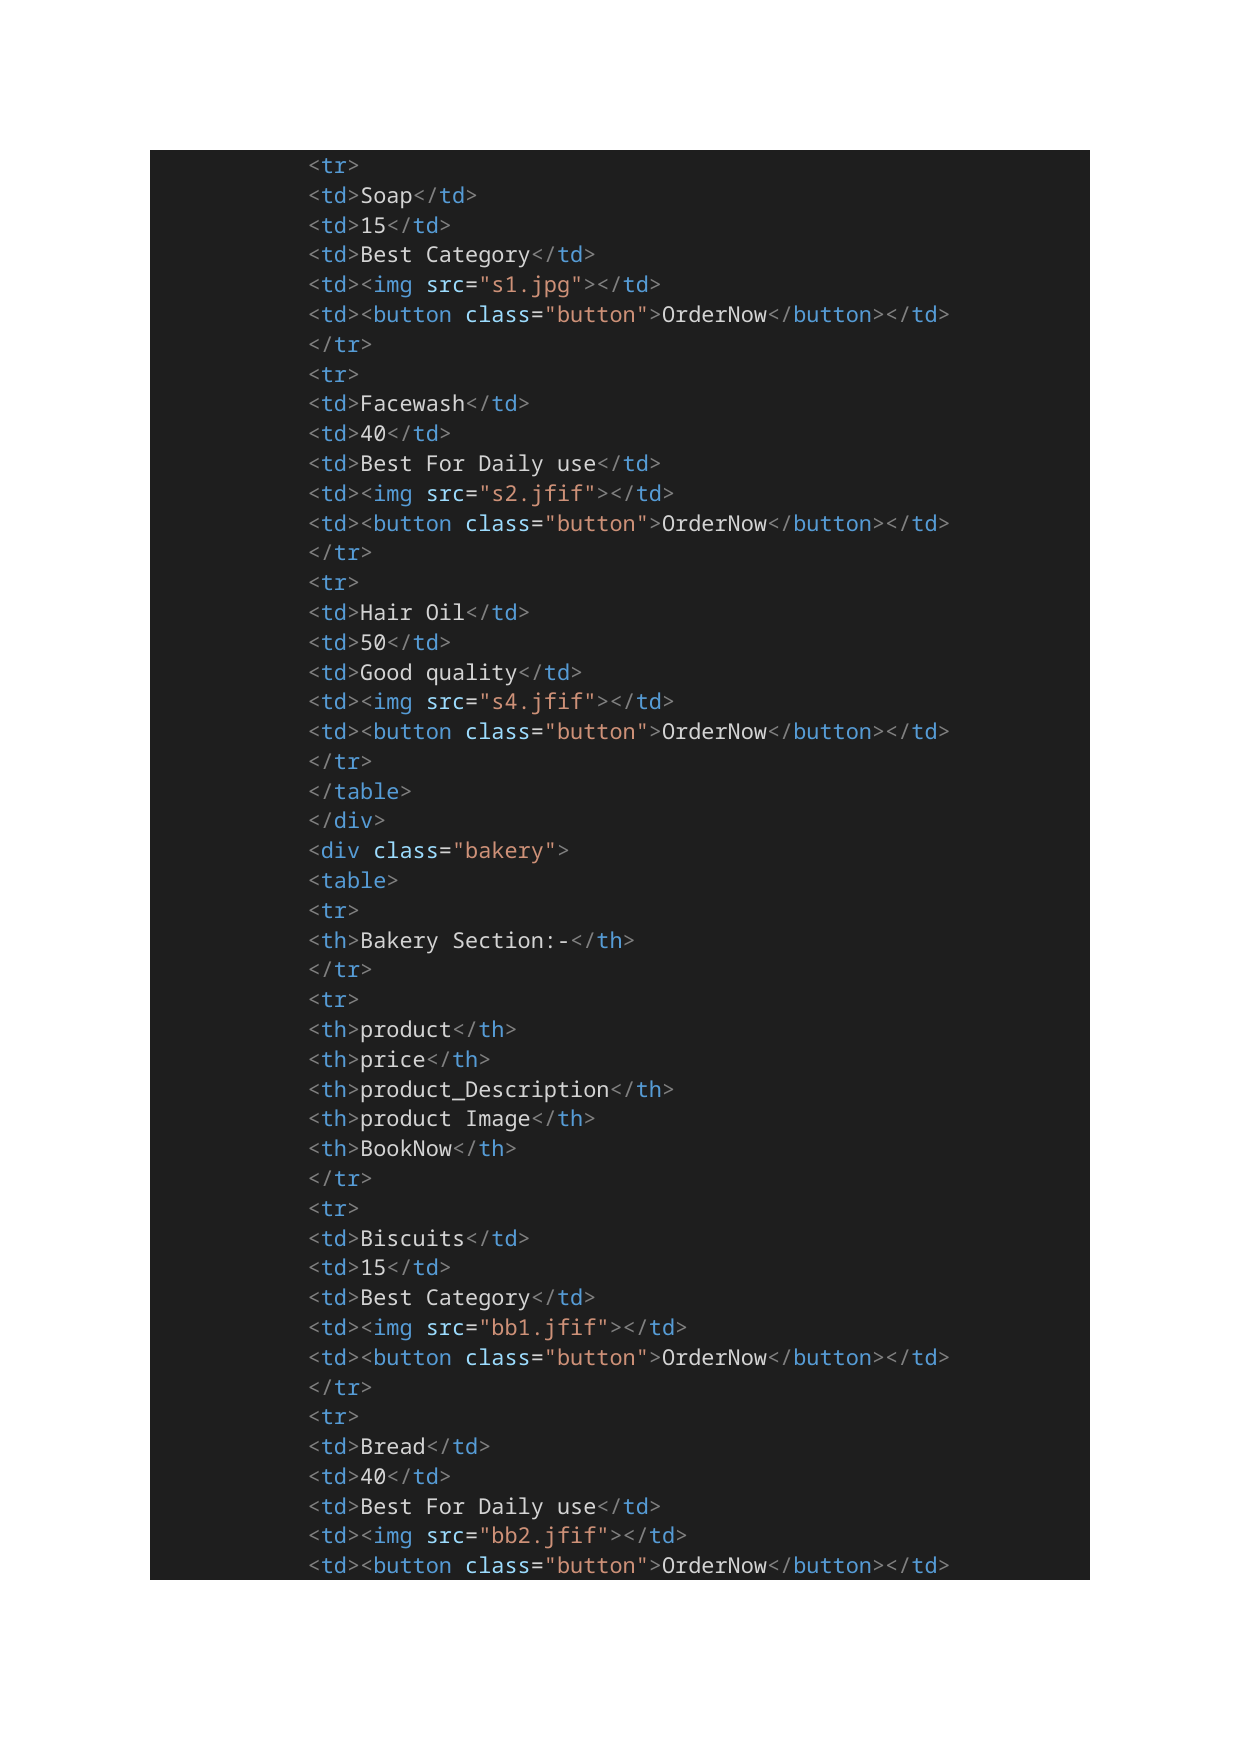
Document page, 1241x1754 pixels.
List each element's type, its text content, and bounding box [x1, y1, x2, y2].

text <td>Bread</td> [150, 1431, 1090, 1461]
text <tr> [150, 1193, 1090, 1222]
text <td>Biscuits</td> [150, 1222, 1090, 1252]
text <td><button class="button">OrderNow</button></td> [150, 507, 1090, 537]
text <tr> [150, 567, 1090, 597]
text <td><button class="button">OrderNow</button></td> [150, 299, 1090, 329]
text <td>Best For Daily use</td> [150, 1491, 1090, 1520]
text </tr> [150, 1371, 1090, 1401]
text <th>product Image</th> [150, 1103, 1090, 1133]
text <tr> [150, 895, 1090, 924]
text <td>40</td> [150, 1461, 1090, 1491]
text </tr> [150, 537, 1090, 567]
text <td><img src="s4.jfif"></td> [150, 686, 1090, 716]
text <td>Best Category</td> [150, 1282, 1090, 1312]
text </tr> [150, 1163, 1090, 1193]
text <th>product_Description</th> [150, 1073, 1090, 1103]
text <td>15</td> [150, 1252, 1090, 1282]
text <td><img src="s1.jpg"></td> [150, 269, 1090, 299]
text </div> [150, 805, 1090, 835]
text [150, 1550, 1090, 1580]
text <td>40</td> [150, 418, 1090, 448]
text <td><img src="s2.jfif"></td> [150, 478, 1090, 507]
text </table> [150, 776, 1090, 805]
text <td><button class="button">OrderNow</button></td> [150, 716, 1090, 746]
text <td>Good quality</td> [150, 656, 1090, 686]
text <td>Best Category</td> [150, 239, 1090, 269]
text <td>15</td> [150, 209, 1090, 239]
text <tr> [150, 1401, 1090, 1431]
text <th>Bakery Section:-</th> [150, 924, 1090, 954]
text </tr> [150, 329, 1090, 358]
text <tr> [150, 358, 1090, 388]
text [150, 1342, 1090, 1371]
text <tr> [150, 984, 1090, 1014]
text <table> [150, 865, 1090, 895]
text <tr> [150, 150, 1090, 180]
text <td>Hair Oil</td> [150, 597, 1090, 627]
text <td><img src="bb2.jfif"></td> [150, 1520, 1090, 1550]
text </tr> [150, 746, 1090, 776]
text <td>Soap</td> [150, 180, 1090, 209]
text </tr> [150, 954, 1090, 984]
text <td>50</td> [150, 627, 1090, 656]
text <th>product</th> [150, 1014, 1090, 1044]
text <div class="bakery"> [150, 835, 1090, 865]
text <td>Best For Daily use</td> [150, 448, 1090, 478]
text <td><img src="bb1.jfif"></td> [150, 1312, 1090, 1342]
text <th>BookNow</th> [150, 1133, 1090, 1163]
text <td>Facewash</td> [150, 388, 1090, 418]
text <th>price</th> [150, 1044, 1090, 1073]
